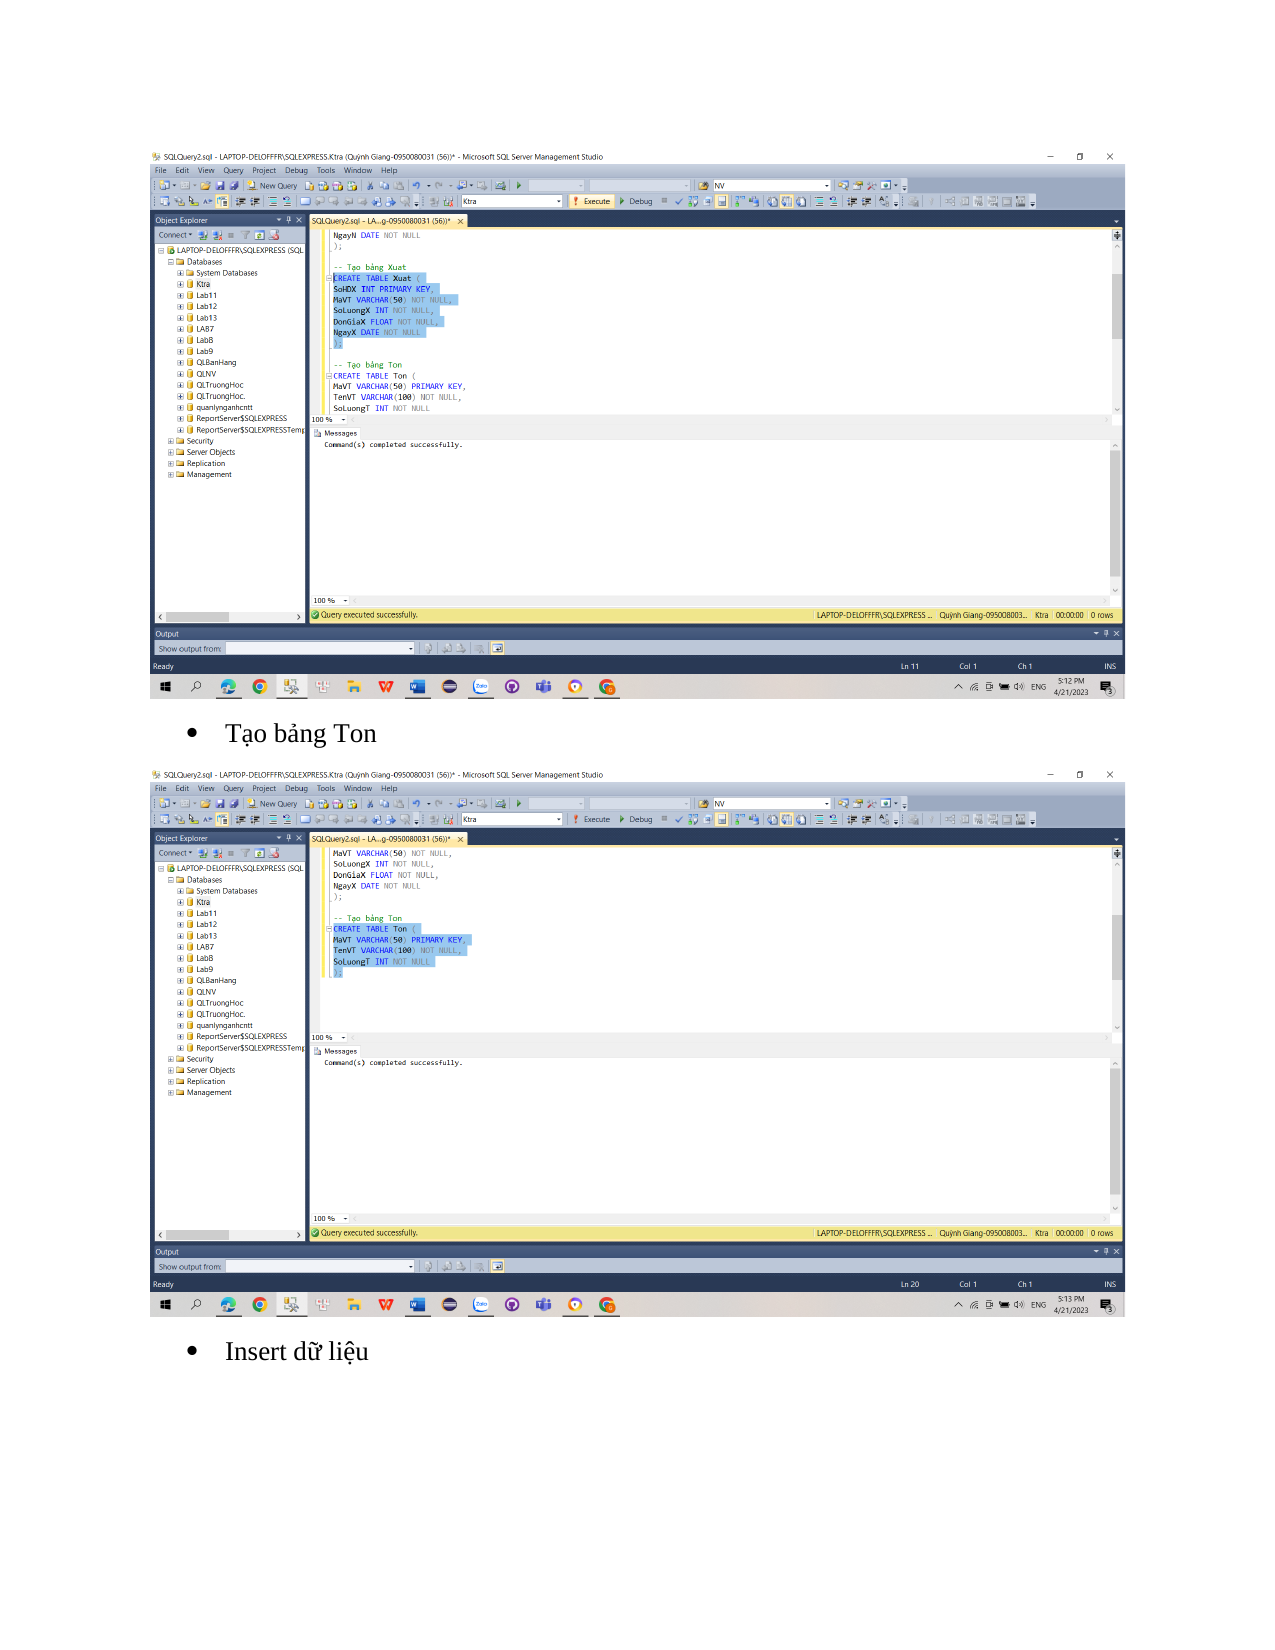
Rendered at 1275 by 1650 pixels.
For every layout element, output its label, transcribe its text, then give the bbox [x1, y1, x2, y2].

picture [150, 767, 1125, 1317]
list Insert dữ liệu [187, 1335, 1125, 1367]
list Tạo bảng Ton [187, 717, 1125, 749]
picture [150, 150, 1125, 699]
